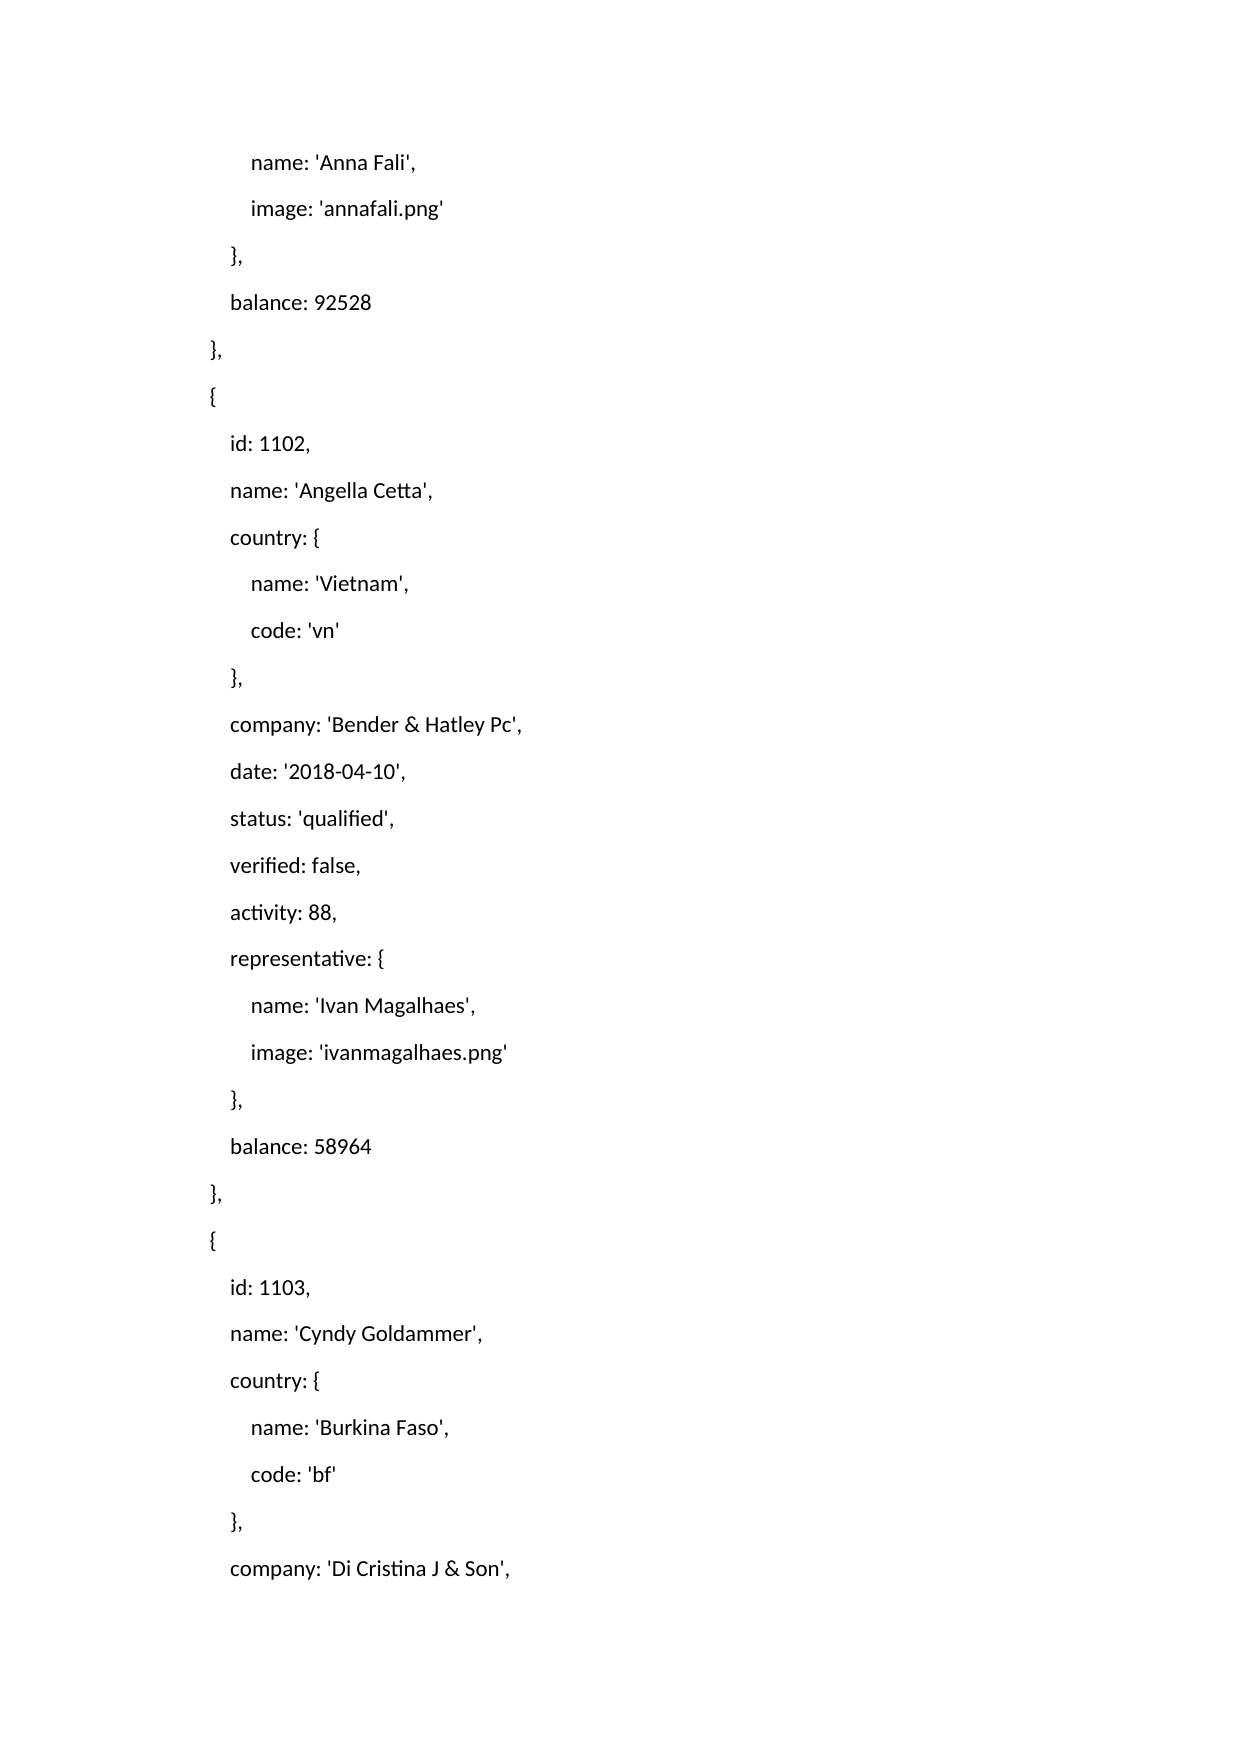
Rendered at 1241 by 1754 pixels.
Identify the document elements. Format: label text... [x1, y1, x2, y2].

text }, [148, 241, 1093, 269]
text }, [148, 1507, 1093, 1535]
text image: 'ivanmagalhaes.png' [148, 1038, 1093, 1066]
text }, [148, 1085, 1093, 1113]
text }, [148, 663, 1093, 691]
text { [148, 1226, 1093, 1254]
text status: 'qualified', [148, 804, 1093, 832]
text balance: 58964 [148, 1132, 1093, 1160]
text name: 'Burkina Faso', [148, 1413, 1093, 1441]
text id: 1102, [148, 429, 1093, 457]
text { [148, 382, 1093, 410]
text image: 'annafali.png' [148, 194, 1093, 222]
text country: { [148, 523, 1093, 551]
text code: 'vn' [148, 616, 1093, 644]
text verified: false, [148, 851, 1093, 879]
text company: 'Bender & Hatley Pc', [148, 710, 1093, 738]
text name: 'Anna Fali', [148, 148, 1093, 176]
text code: 'bf' [148, 1460, 1093, 1488]
text representative: { [148, 944, 1093, 972]
text company: 'Di Cristina J & Son', [148, 1554, 1093, 1582]
text name: 'Vietnam', [148, 569, 1093, 597]
text id: 1103, [148, 1273, 1093, 1301]
text name: 'Cyndy Goldammer', [148, 1319, 1093, 1347]
text }, [148, 335, 1093, 363]
text date: '2018-04-10', [148, 757, 1093, 785]
text country: { [148, 1366, 1093, 1394]
text name: 'Angella Cetta', [148, 476, 1093, 504]
text balance: 92528 [148, 288, 1093, 316]
text activity: 88, [148, 898, 1093, 926]
text }, [148, 1179, 1093, 1207]
text name: 'Ivan Magalhaes', [148, 991, 1093, 1019]
